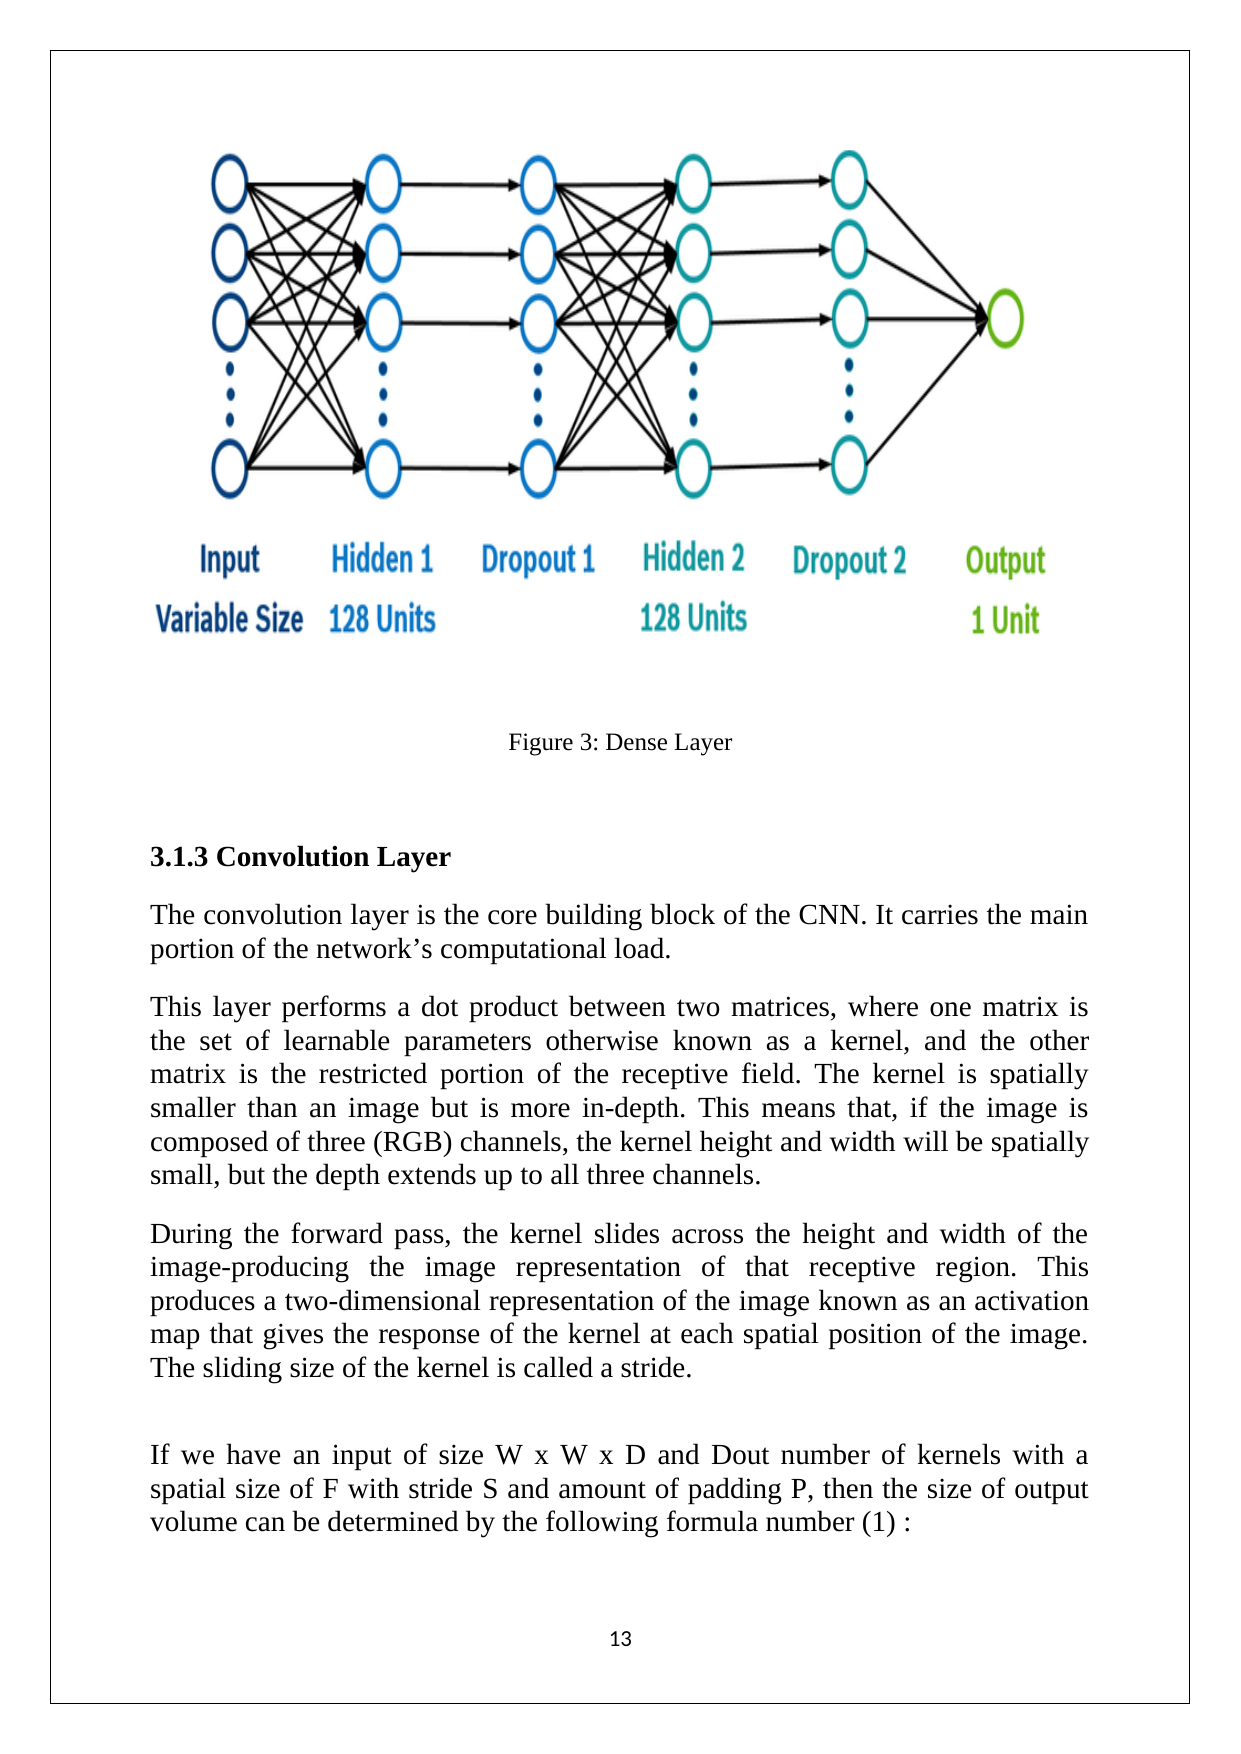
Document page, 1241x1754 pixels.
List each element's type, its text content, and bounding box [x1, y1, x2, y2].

text During the forward pass, the kernel slides across the height and width of the image-producing the image representation of that receptive region. This produces a two-dimensional representation of the image known as an activation map that gives the response of the kernel at each spatial position of the image. The sliding size of the kernel is called a stride. [150, 1216, 1090, 1383]
text 3.1.3 Convolution Layer [150, 839, 1090, 872]
text If we have an input of size W x W x D and Dout number of kernels with a spatial size of F with stride S and amount of padding P, then the size of output volume can be determined by the following formula number (1) : [150, 1437, 1090, 1538]
text This layer performs a dot product between two matrices, where one matrix is the set of learnable parameters otherwise known as a kernel, and the other matrix is the restricted portion of the receptive field. The kernel is spatially smaller than an image but is more in-depth. This means that, if the image is composed of three (RGB) channels, the kernel height and width will be spatially small, but the depth extends up to all three channels. [150, 989, 1090, 1191]
text Figure 3: Dense Layer [150, 727, 1090, 755]
text The convolution layer is the core building block of the CNN. It carries the main portion of the network’s computational load. [150, 897, 1090, 964]
picture [150, 150, 1091, 639]
